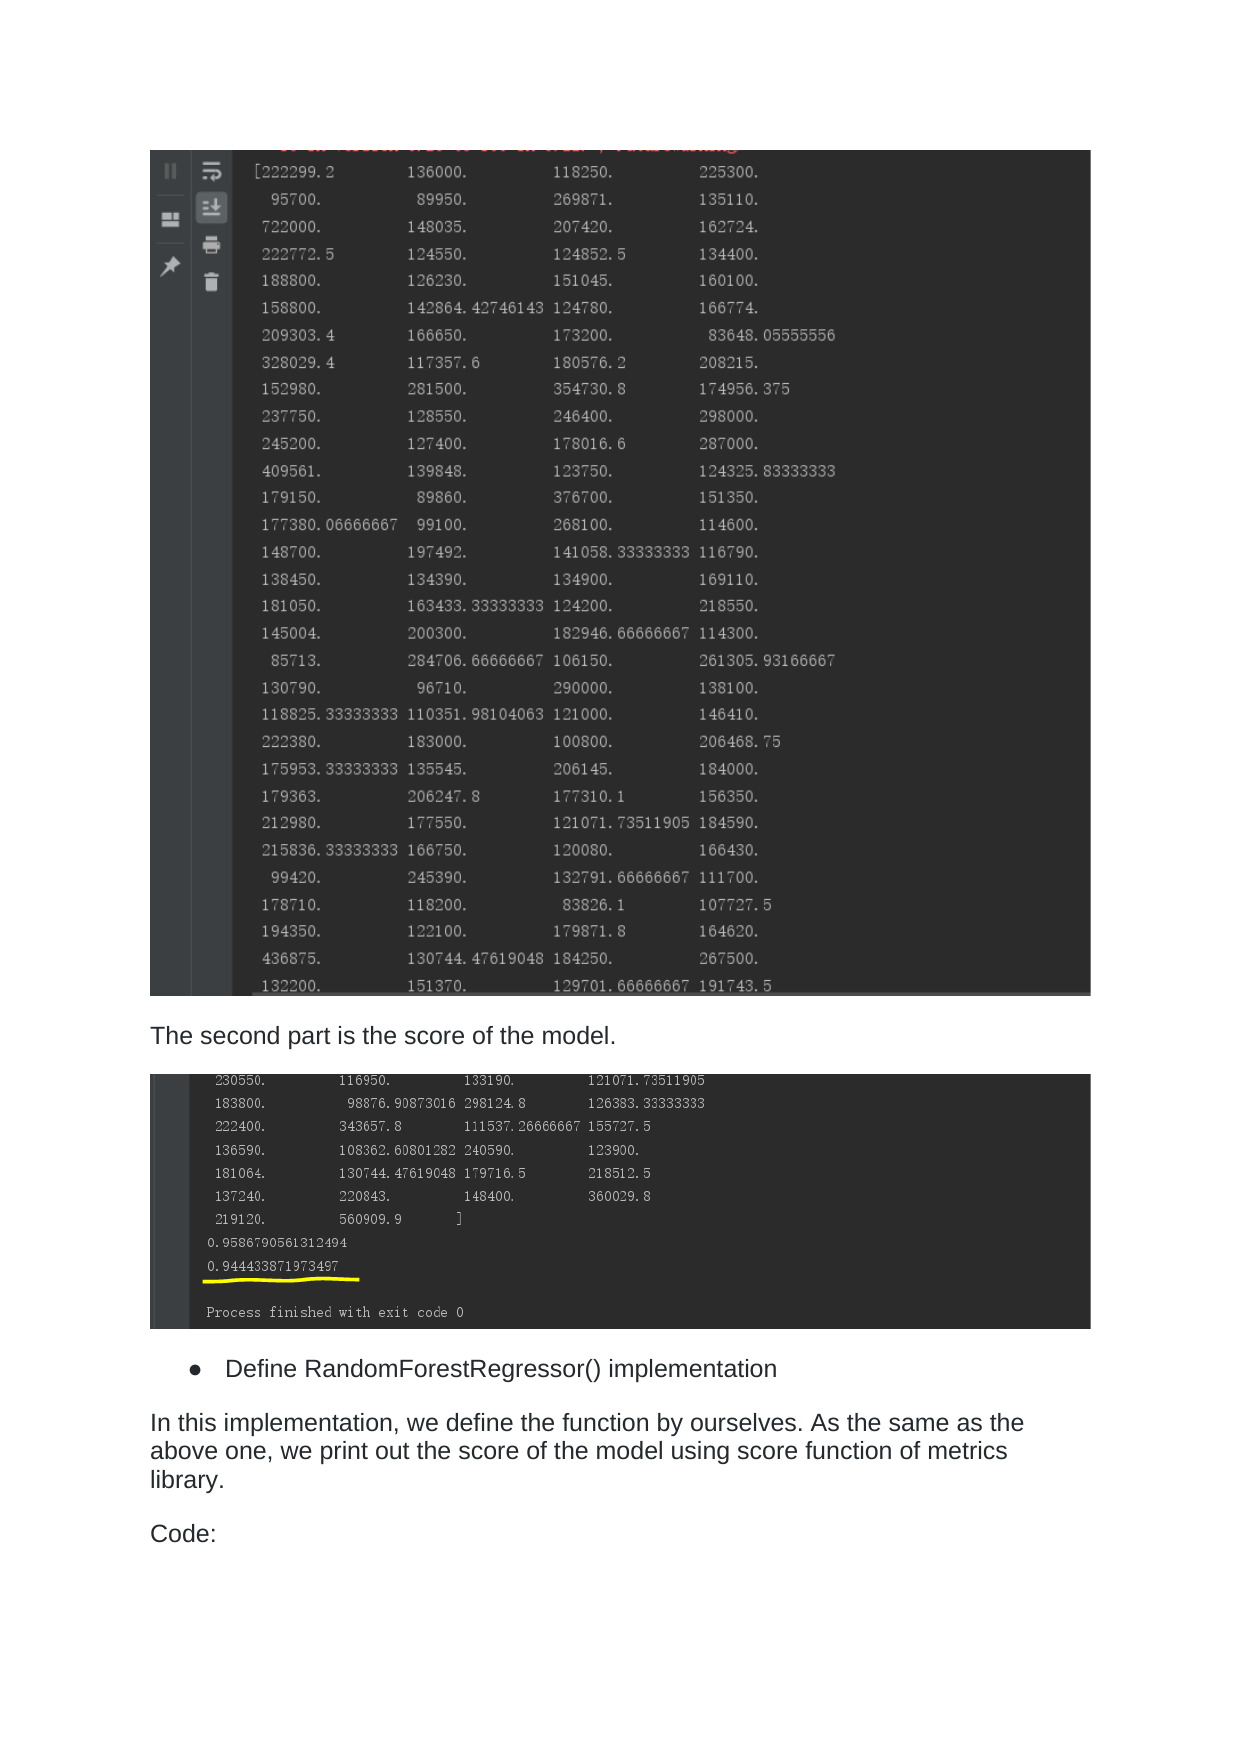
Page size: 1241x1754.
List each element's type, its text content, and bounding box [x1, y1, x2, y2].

text In this implementation, we define the function by ourselves. As the same as the above one, we print out the score of the model using score function of metrics library. [150, 1407, 1090, 1494]
text The second part is the score of the model. [150, 1021, 1090, 1049]
text Code: [150, 1519, 1090, 1547]
picture [150, 150, 1091, 996]
list Define RandomForestRegressor() implementation [187, 1354, 1090, 1382]
picture [150, 1074, 1091, 1329]
